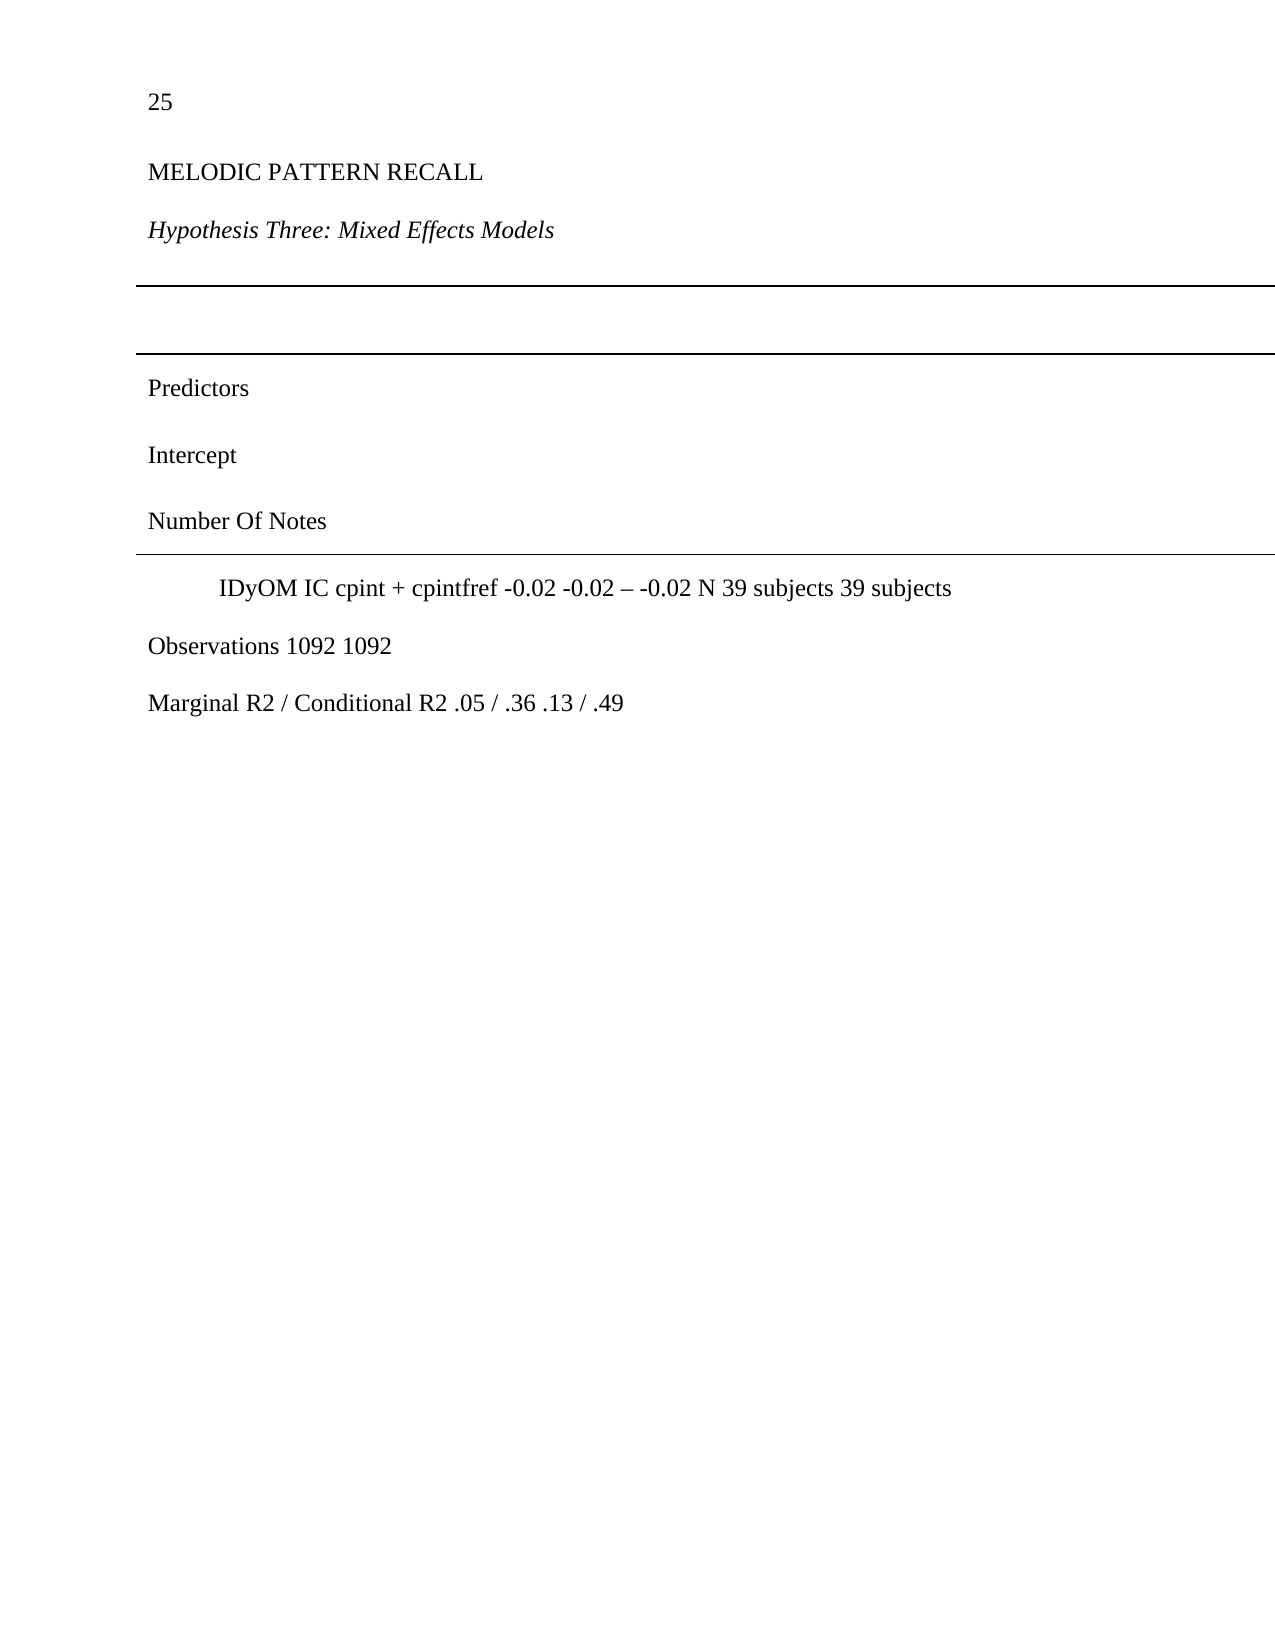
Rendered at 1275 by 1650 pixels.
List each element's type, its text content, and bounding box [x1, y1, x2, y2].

table_cell Number Of Notes [136, 487, 1275, 553]
table_cell Predictors [136, 355, 1275, 421]
table_header [136, 287, 1275, 353]
text IDyOM IC cpint + cpintfref -0.02 -0.02 – -0.02 N 39 subjects 39 subjects Observations 1092 1092 Marginal R2 / Conditional R2 .05 / .36 .13 / .49 [148, 573, 1127, 717]
table_cell Intercept [136, 421, 1275, 487]
text Hypothesis Three: Mixed Effects Models [148, 215, 1127, 244]
